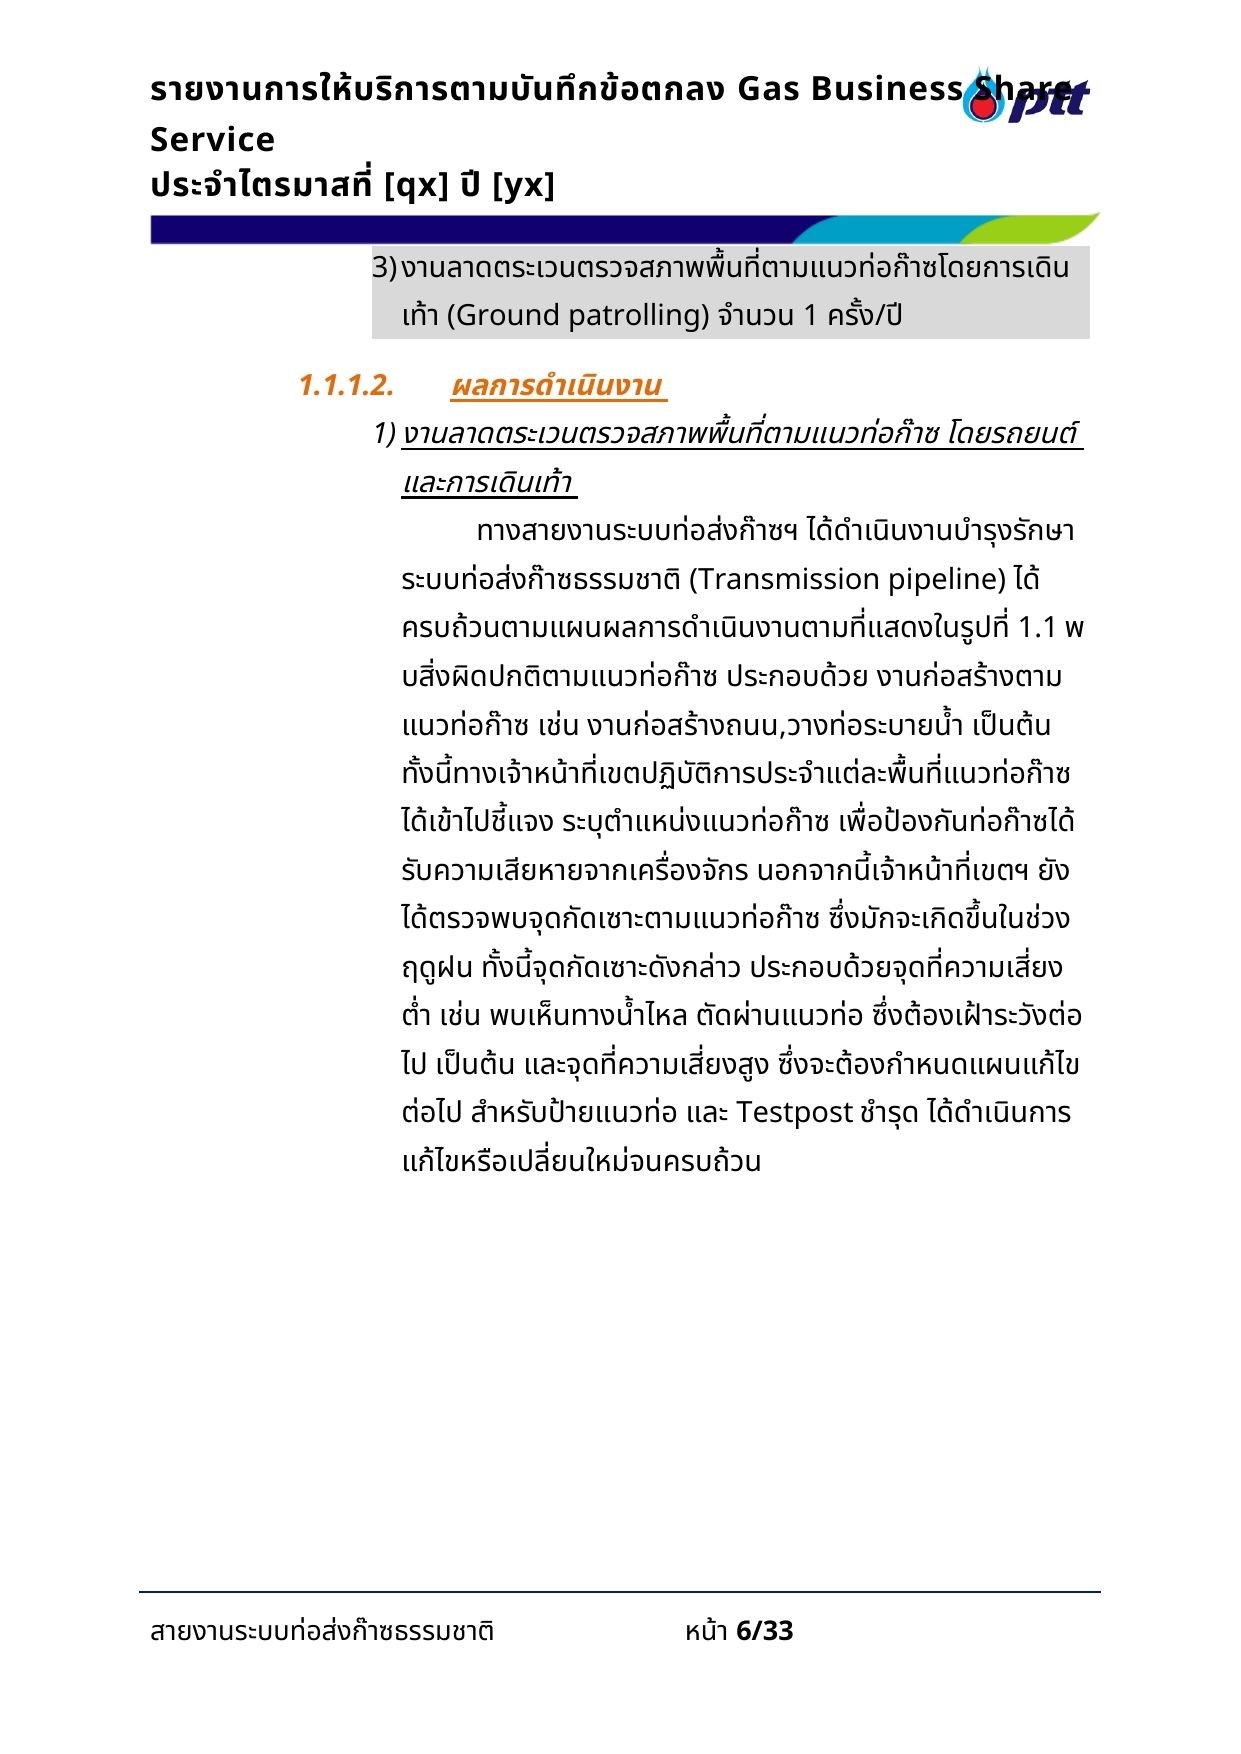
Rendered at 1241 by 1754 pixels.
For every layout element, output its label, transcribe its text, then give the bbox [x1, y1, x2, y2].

picture [150, 211, 1102, 246]
list งานลาดตระเวนตรวจสภาพพื้นที่ตามแนวท่อก๊าซโดยการเดินเท้า (Ground patrolling) จำนวน 1 ครั้ง/ปี [372, 246, 1090, 339]
picture [962, 65, 1091, 123]
list ผลการดำเนินงาน [298, 364, 1090, 408]
list งานลาดตระเวนตรวจสภาพพื้นที่ตามแนวท่อก๊าซ โดยรถยนต์ และการเดินเท้า [372, 413, 1090, 505]
list ทางสายงานระบบท่อส่งก๊าซฯ ได้ดำเนินงานบำรุงรักษาระบบท่อส่งก๊าซธรรมชาติ (Transmission pipeline) ได้ครบถ้วนตามแผนผลการดำเนินงานตามที่แสดงในรูปที่ 1.1พบสิ่งผิดปกติตามแนวท่อก๊าซ ประกอบด้วย งานก่อสร้างตามแนวท่อก๊าซ เช่น งานก่อสร้างถนน,วางท่อระบายน้ำ เป็นต้น ทั้งนี้ทางเจ้าหน้าที่เขตปฏิบัติการประจำแต่ละพื้นที่แนวท่อก๊าซ ได้เข้าไปชี้แจง ระบุตำแหน่งแนวท่อก๊าซ เพื่อป้องกันท่อก๊าซได้รับความเสียหายจากเครื่องจักร นอกจากนี้เจ้าหน้าที่เขตฯ ยังได้ตรวจพบจุดกัดเซาะตามแนวท่อก๊าซ ซึ่งมักจะเกิดขึ้นในช่วงฤดูฝน ทั้งนี้จุดกัดเซาะดังกล่าว ประกอบด้วยจุดที่ความเสี่ยงต่ำ เช่น พบเห็นทางน้ำไหล ตัดผ่านแนวท่อ ซึ่งต้องเฝ้าระวังต่อไป เป็นต้น และจุดที่ความเสี่ยงสูง ซึ่งจะต้องกำหนดแผนแก้ไขต่อไป สำหรับป้ายแนวท่อ และ Testpostชำรุด ได้ดำเนินการแก้ไขหรือเปลี่ยนใหม่จนครบถ้วน [401, 510, 1090, 1184]
